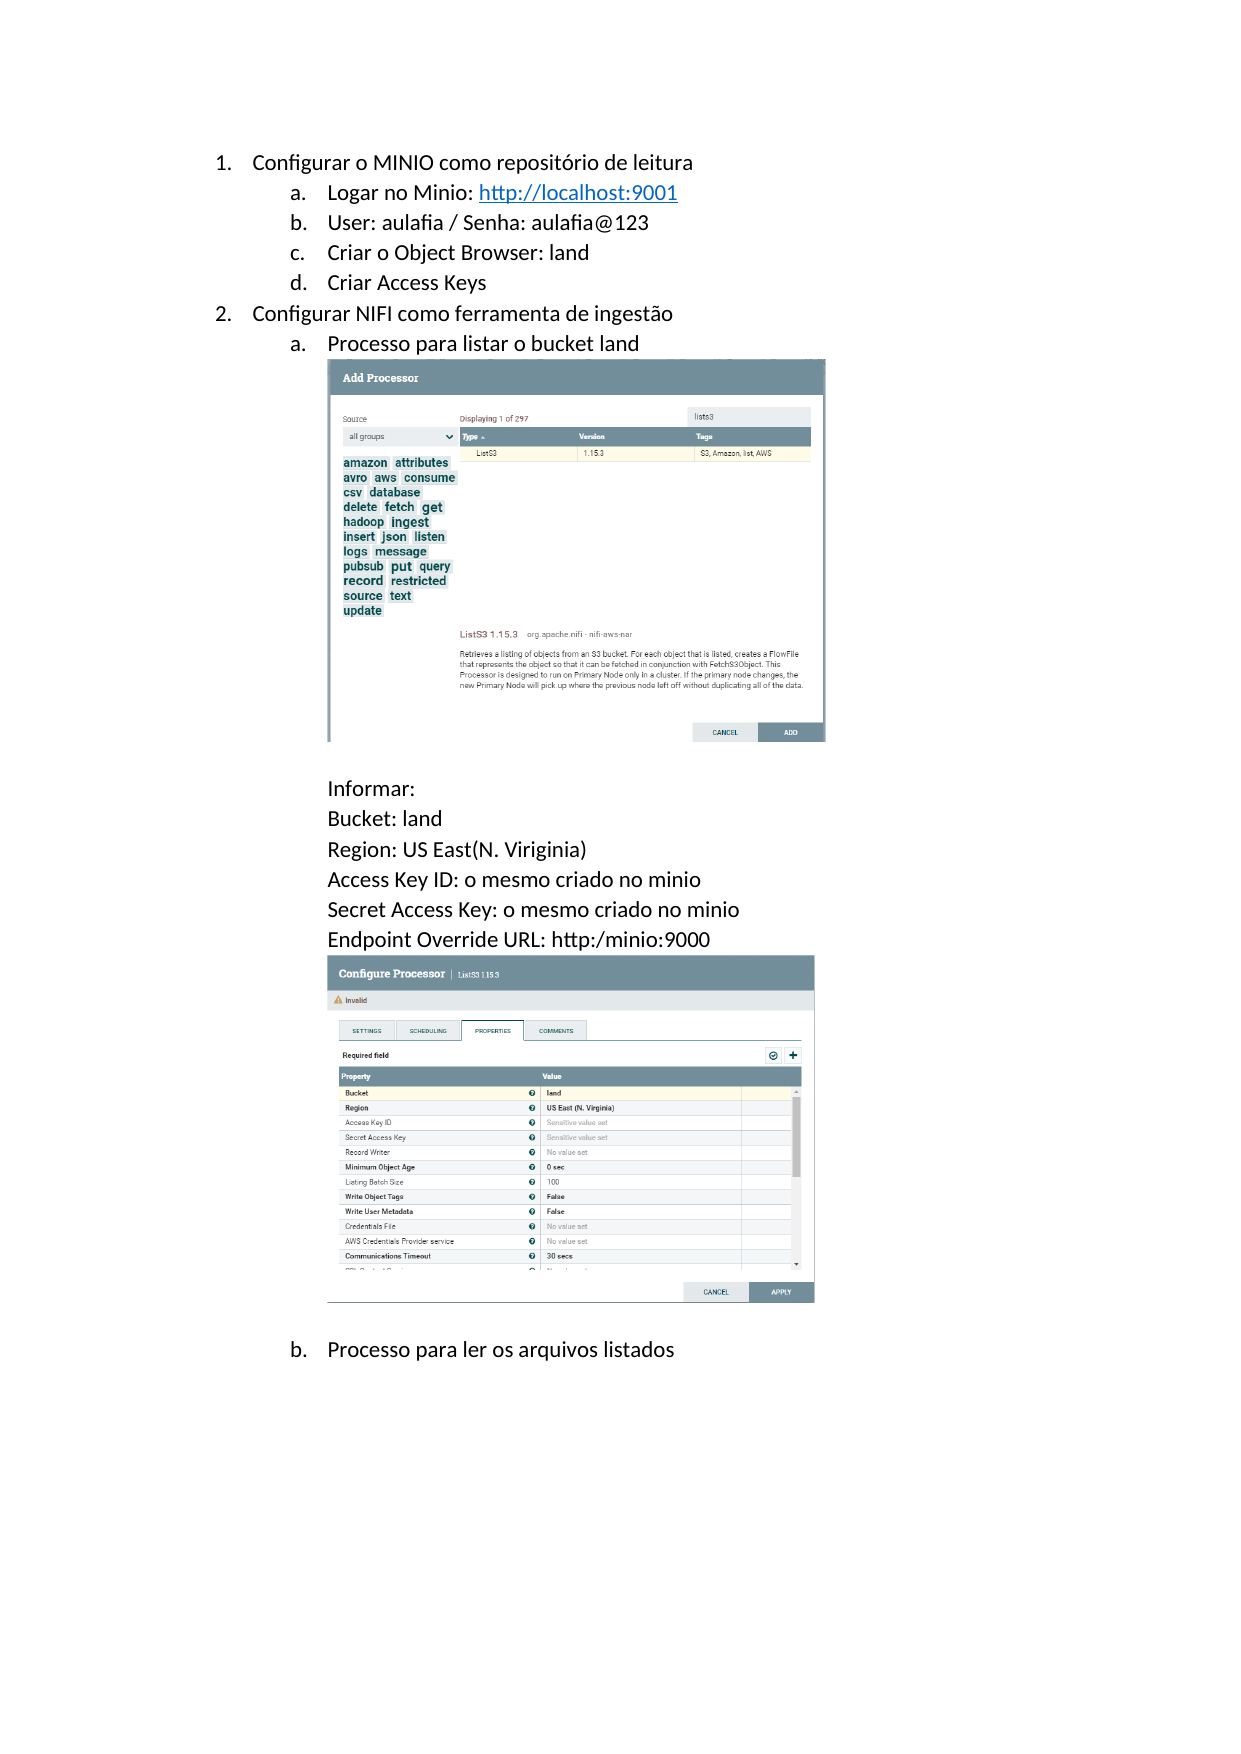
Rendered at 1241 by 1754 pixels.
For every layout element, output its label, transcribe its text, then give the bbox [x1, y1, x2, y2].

list Processo para ler os arquivos listados [290, 1335, 1063, 1363]
list Secret Access Key: o mesmo criado no minio [327, 895, 1063, 923]
picture [327, 955, 815, 1303]
list Region: US East(N. Viriginia) [327, 835, 1063, 863]
list Configurar NIFI como ferramenta de ingestão [215, 299, 1063, 327]
list Logar no Minio: http://localhost:9001 [290, 178, 1063, 206]
list Configurar o MINIO como repositório de leitura [215, 148, 1063, 176]
list Processo para listar o bucket land [290, 329, 1063, 357]
picture [327, 359, 826, 742]
list Criar o Object Browser: land [290, 238, 1063, 266]
list Endpoint Override URL: http:/minio:9000 [327, 925, 1063, 953]
list User: aulafia / Senha: aulafia@123 [290, 208, 1063, 236]
list Criar Access Keys [290, 268, 1063, 296]
list Access Key ID: o mesmo criado no minio [327, 865, 1063, 893]
list Informar: [327, 774, 1063, 802]
list Bucket: land [327, 804, 1063, 832]
